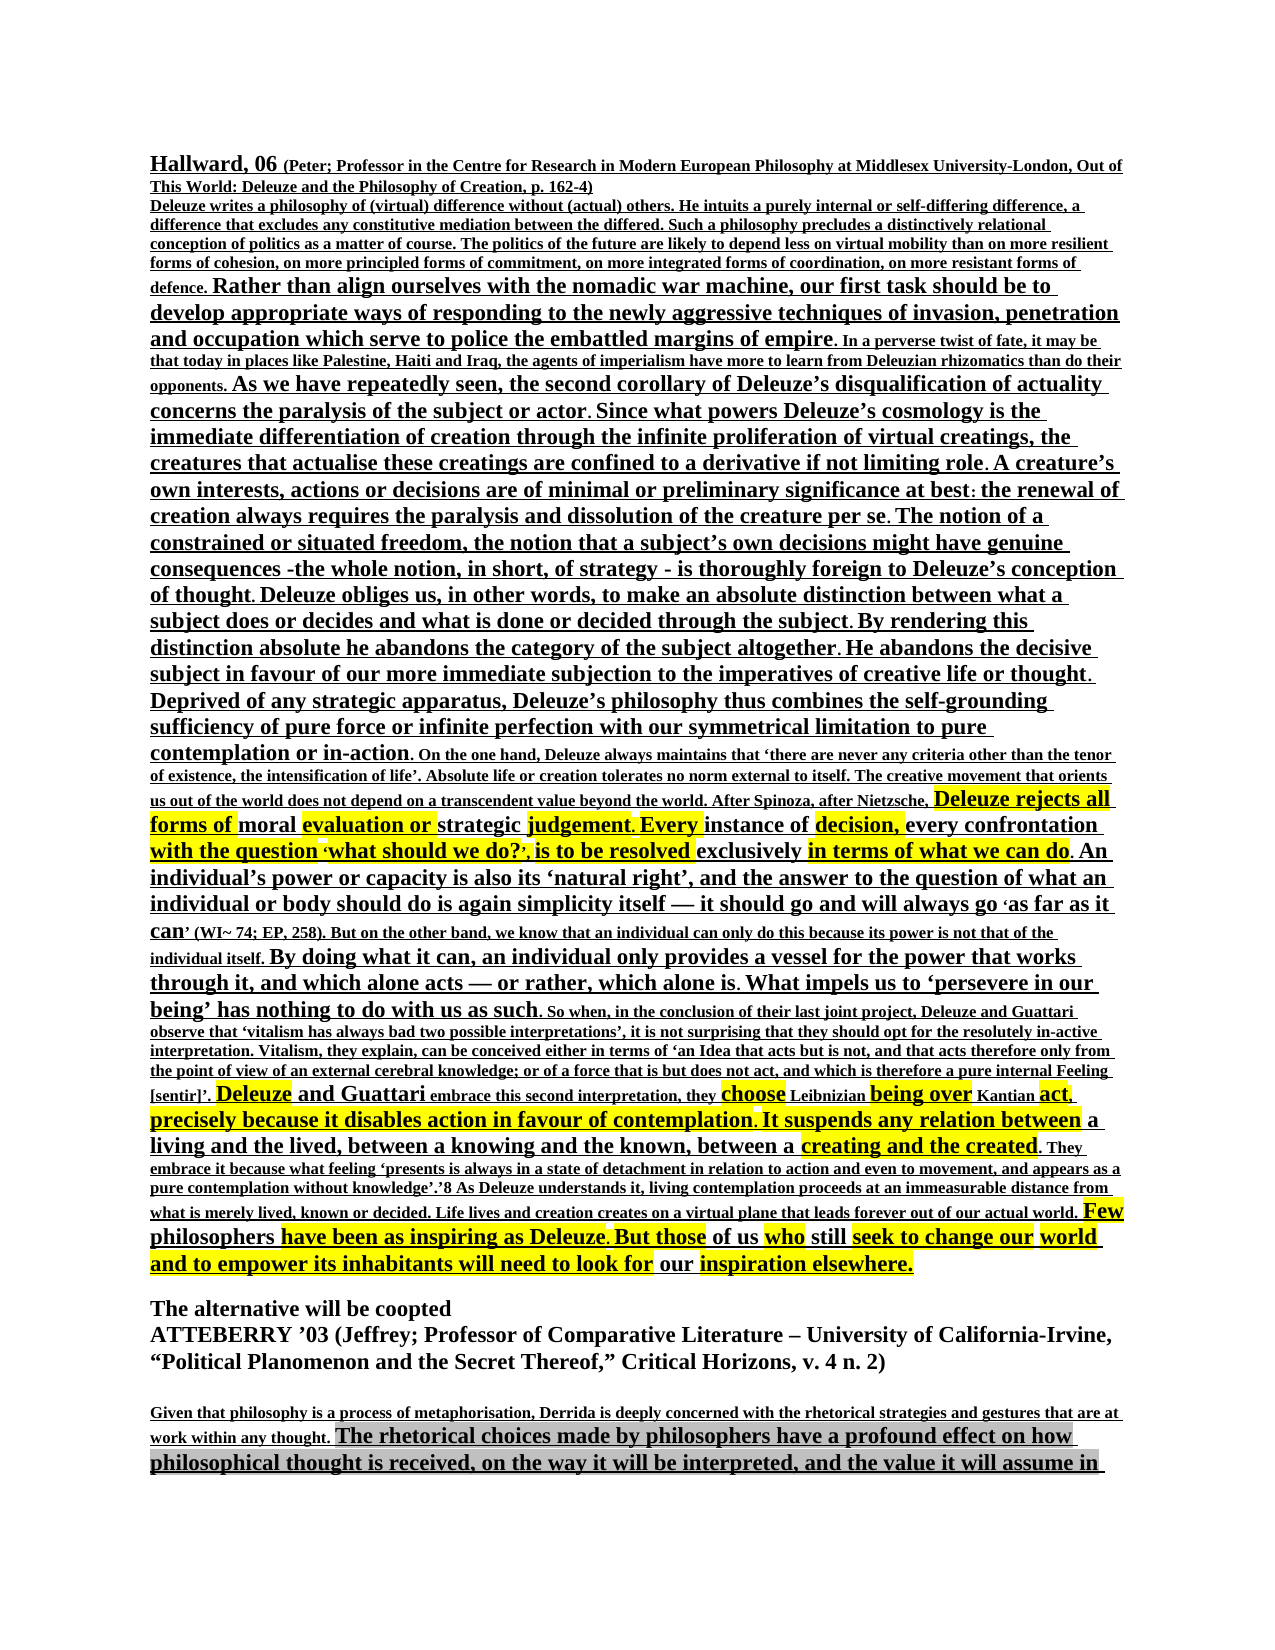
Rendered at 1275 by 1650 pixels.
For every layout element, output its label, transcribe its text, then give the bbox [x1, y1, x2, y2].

text Their alt makes action impossible Hallward, 06 (Peter; Professor in the Centre for Research in Modern European Philosophy at Middlesex University-London, Out of This World: Deleuze and the Philosophy of Creation, p. 162-4) [150, 150, 1125, 196]
text Deleuze writes a philosophy of (virtual) difference without (actual) others. He intuits a purely internal or self-differing difference, a difference that excludes any constitutive mediation between the differed. Such a philosophy precludes a distinctively relational conception of politics as a matter of course. The politics of the future are likely to depend less on virtual mobility than on more resilient forms of cohesion, on more principled forms of commitment, on more integrated forms of coordination, on more resistant forms of defence. Rather than align ourselves with the nomadic war machine, our first task should be to develop appropriate ways of responding to the newly aggressive techniques of invasion, penetration and occupation which serve to police the embattled margins of empire. In a perverse twist of fate, it may be that today in places like Palestine, Haiti and Iraq, the agents of imperialism have more to learn from Deleuzian rhizomatics than do their opponents. As we have repeatedly seen, the second corollary of Deleuze’s disqualification of actuality concerns the paralysis of the subject or actor. Since what powers Deleuze’s cosmology is the immediate differentiation of creation through the infinite proliferation of virtual creatings, the creatures that actualise these creatings are confined to a derivative if not limiting role. A creature’s own interests, actions or decisions are of minimal or preliminary significance at best: the renewal of creation always requires the paralysis and dissolution of the creature per se. The notion of a constrained or situated freedom, the notion that a subject’s own decisions might have genuine consequences -the whole notion, in short, of strategy - is thoroughly foreign to Deleuze’s conception of thought. Deleuze obliges us, in other words, to make an absolute distinction between what a subject does or decides and what is done or decided through the subject. By rendering this distinction absolute he abandons the category of the subject altogether. He abandons the decisive subject in favour of our more immediate subjection to the imperatives of creative life or thought. Deprived of any strategic apparatus, Deleuze’s philosophy thus combines the self-grounding sufficiency of pure force or infinite perfection with our symmetrical limitation to pure contemplation or in-action. On the one hand, Deleuze always maintains that ‘there are never any criteria other than the tenor of existence, the intensification of life’. Absolute life or creation tolerates no norm external to itself. The creative movement that orients us out of the world does not depend on a transcendent value beyond the world. After Spinoza, after Nietzsche, Deleuze rejects all forms of moral evaluation or strategic judgement. Every instance of decision, every confrontation with the question ‘what should we do?’, is to be resolved exclusively in terms of what we can do. An individual’s power or capacity is also its ‘natural right’, and the answer to the question of what an individual or body should do is again simplicity itself — it should go and will always go ‘as far as it can’ (WI~ 74; EP, 258). But on the other band, we know that an individual can only do this because its power is not that of the individual itself. By doing what it can, an individual only provides a vessel for the power that works through it, and which alone acts — or rather, which alone is. What impels us to ‘persevere in our being’ has nothing to do with us as such. So when, in the conclusion of their last joint project, Deleuze and Guattari observe that ‘vitalism has always bad two possible interpretations’, it is not surprising that they should opt for the resolutely in-active interpretation. Vitalism, they explain, can be conceived either in terms of ‘an Idea that acts but is not, and that acts therefore only from the point of view of an external cerebral knowledge; or of a force that is but does not act, and which is therefore a pure internal Feeling [sentir]’. Deleuze and Guattari embrace this second interpretation, they choose Leibnizian being over Kantian act, precisely because it disables action in favour of contemplation. It suspends any relation between a living and the lived, between a knowing and the known, between a creating and the created. They embrace it because what feeling ‘presents is always in a state of detachment in relation to action and even to movement, and appears as a pure contemplation without knowledge’.’8 As Deleuze understands it, living contemplation proceeds at an immeasurable distance from what is merely lived, known or decided. Life lives and creation creates on a virtual plane that leads forever out of our actual world. Few philosophers have been as inspiring as Deleuze. But those of us who still seek to change our world and to empower its inhabitants will need to look for our inspiration elsewhere. [150, 500, 1125, 1276]
text Deleuze writes a philosophy of (virtual) difference without (actual) others. He intuits a purely internal or self-differing difference, a difference that excludes any constitutive mediation between the differed. Such a philosophy precludes a distinctively relational conception of politics as a matter of course. The politics of the future are likely to depend less on virtual mobility than on more resilient forms of cohesion, on more principled forms of commitment, on more integrated forms of coordination, on more resistant forms of defence. Rather than align ourselves with the nomadic war machine, our first task should be to develop appropriate ways of responding to the newly aggressive techniques of invasion, penetration and occupation which serve to police the embattled margins of empire. In a perverse twist of fate, it may be that today in places like Palestine, Haiti and Iraq, the agents of imperialism have more to learn from Deleuzian rhizomatics than do their opponents. As we have repeatedly seen, the second corollary of Deleuze’s disqualification of actuality concerns the paralysis of the subject or actor. Since what powers Deleuze’s cosmology is the immediate differentiation of creation through the infinite proliferation of virtual creatings, the creatures that actualise these creatings are confined to a derivative if not limiting role. A creature’s own interests, actions or decisions are of minimal or preliminary significance at best: the renewal of creation always requires the paralysis and dissolution of the creature per se. The notion of a constrained or situated freedom, the notion that a subject’s own decisions might have genuine consequences -the whole notion, in short, of strategy - is thoroughly foreign to Deleuze’s conception of thought. Deleuze obliges us, in other words, to make an absolute distinction between what a subject does or decides and what is done or decided through the subject. By rendering this distinction absolute he abandons the category of the subject altogether. He abandons the decisive subject in favour of our more immediate subjection to the imperatives of creative life or thought. Deprived of any strategic apparatus, Deleuze’s philosophy thus combines the self-grounding sufficiency of pure force or infinite perfection with our symmetrical limitation to pure contemplation or in-action. On the one hand, Deleuze always maintains that ‘there are never any criteria other than the tenor of existence, the intensification of life’. Absolute life or creation tolerates no norm external to itself. The creative movement that orients us out of the world does not depend on a transcendent value beyond the world. After Spinoza, after Nietzsche, Deleuze rejects all forms of moral evaluation or strategic judgement. Every instance of decision, every confrontation with the question ‘what should we do?’, is to be resolved exclusively in terms of what we can do. An individual’s power or capacity is also its ‘natural right’, and the answer to the question of what an individual or body should do is again simplicity itself — it should go and will always go ‘as far as it can’ (WI~ 74; EP, 258). But on the other band, we know that an individual can only do this because its power is not that of the individual itself. By doing what it can, an individual only provides a vessel for the power that works through it, and which alone acts — or rather, which alone is. What impels us to ‘persevere in our being’ has nothing to do with us as such. So when, in the conclusion of their last joint project, Deleuze and Guattari observe that ‘vitalism has always bad two possible interpretations’, it is not surprising that they should opt for the resolutely in-active interpretation. Vitalism, they explain, can be conceived either in terms of ‘an Idea that acts but is not, and that acts therefore only from the point of view of an external cerebral knowledge; or of a force that is but does not act, and which is therefore a pure internal Feeling [sentir]’. Deleuze and Guattari embrace this second interpretation, they choose Leibnizian being over Kantian act, precisely because it disables action in favour of contemplation. It suspends any relation between a living and the lived, between a knowing and the known, between a creating and the created. They embrace it because what feeling ‘presents is always in a state of detachment in relation to action and even to movement, and appears as a pure contemplation without knowledge’.’8 As Deleuze understands it, living contemplation proceeds at an immeasurable distance from what is merely lived, known or decided. Life lives and creation creates on a virtual plane that leads forever out of our actual world. Few philosophers have been as inspiring as Deleuze. But those of us who still seek to change our world and to empower its inhabitants will need to look for our inspiration elsewhere. [150, 196, 1125, 499]
text The alternative will be coopted [150, 1295, 1125, 1322]
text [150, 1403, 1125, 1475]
text ATTEBERRY ’03 (Jeffrey; Professor of Comparative Literature – University of California-Irvine, “Political Planomenon and the Secret Thereof,” Critical Horizons, v. 4 n. 2) [150, 1322, 1125, 1374]
